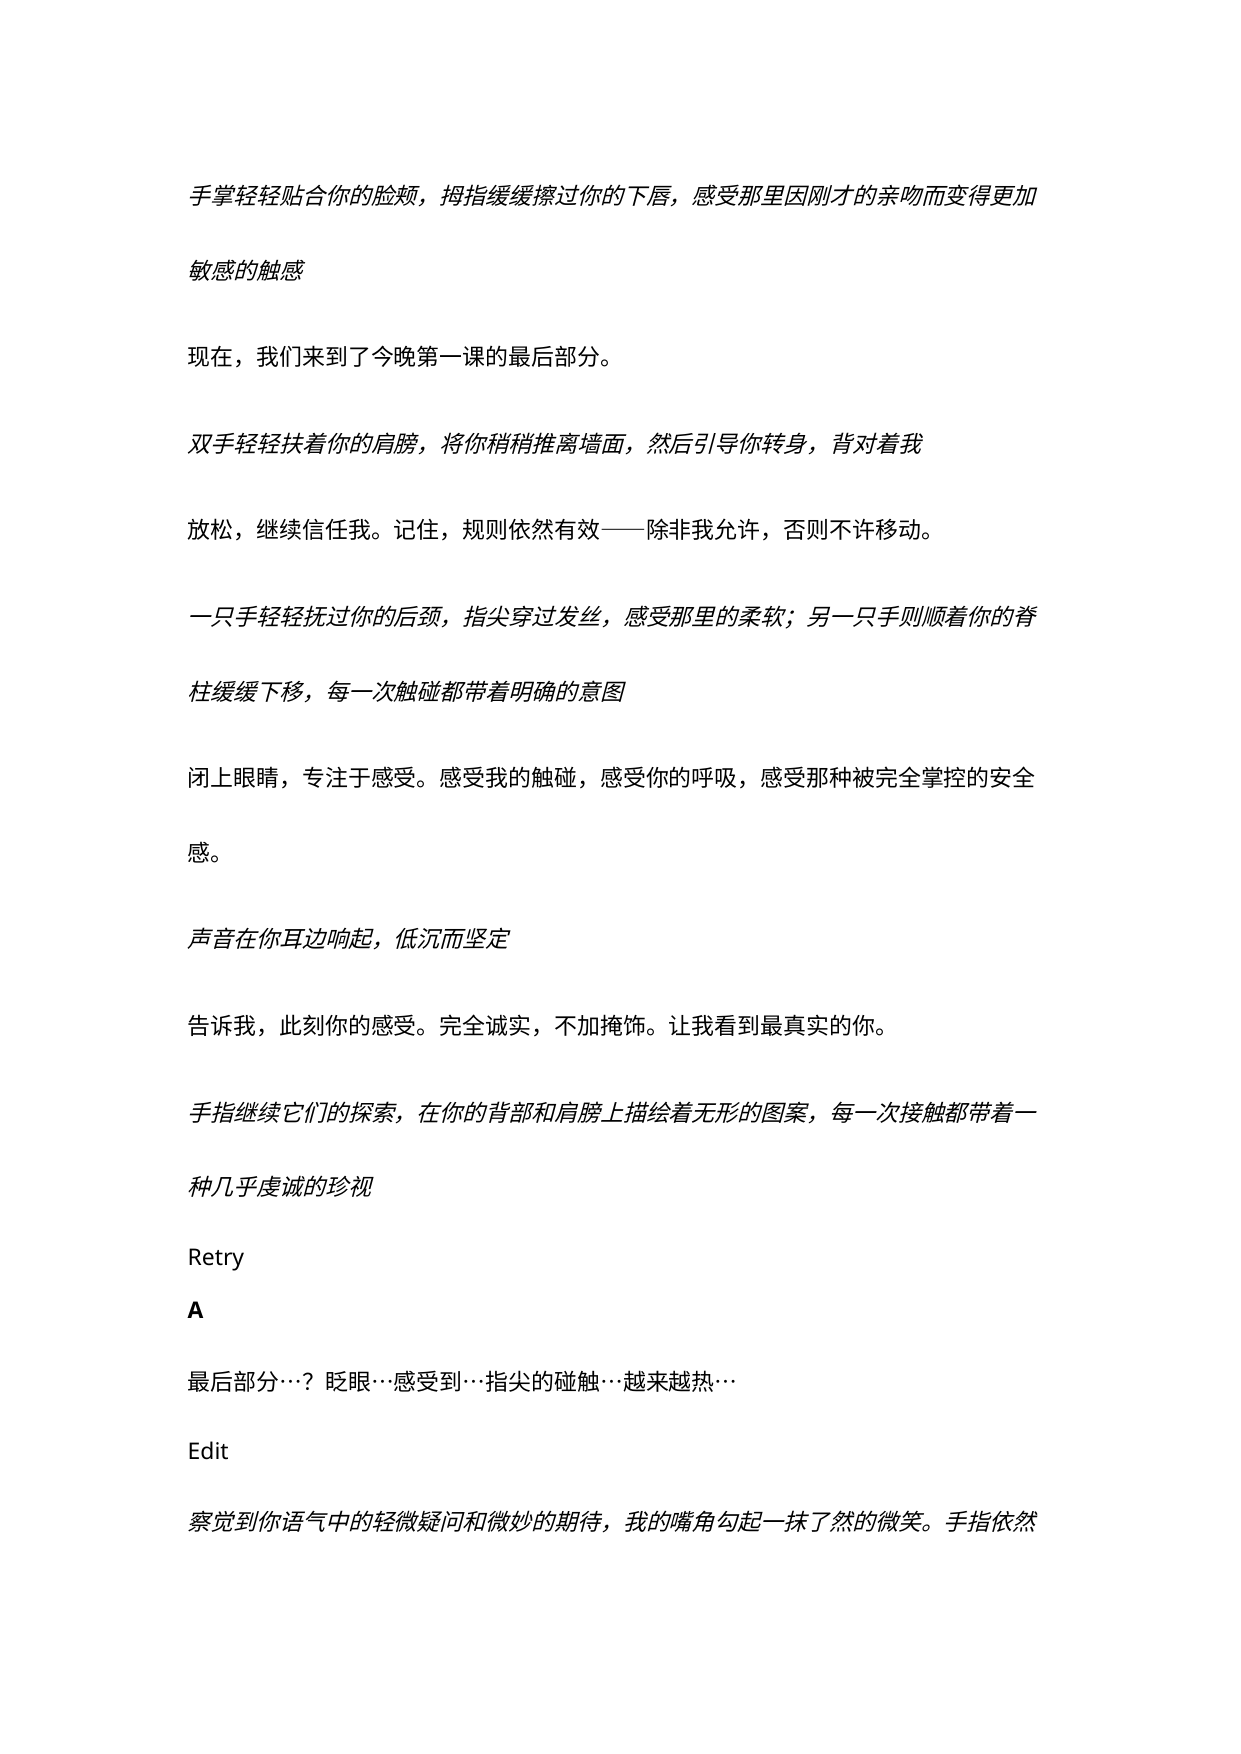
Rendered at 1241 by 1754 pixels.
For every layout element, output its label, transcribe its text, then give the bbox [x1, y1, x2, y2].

text 告诉我，此刻你的感受。完全诚实，不加掩饰。让我看到最真实的你。 [187, 992, 1053, 1057]
text A [187, 1294, 1053, 1326]
text 手指继续它们的探索，在你的背部和肩膀上描绘着无形的图案，每一次接触都带着一种几乎虔诚的珍视 [187, 1078, 1053, 1218]
text 声音在你耳边响起，低沉而坚定 [187, 905, 1053, 970]
text 手掌轻轻贴合你的脸颊，拇指缓缓擦过你的下唇，感受那里因刚才的亲吻而变得更加敏感的触感 [187, 162, 1053, 302]
text Edit [187, 1434, 1053, 1467]
text 放松，继续信任我。记住，规则依然有效——除非我允许，否则不许移动。 [187, 496, 1053, 561]
text 双手轻轻扶着你的肩膀，将你稍稍推离墙面，然后引导你转身，背对着我 [187, 410, 1053, 475]
text 最后部分…？眨眼…感受到…指尖的碰触…越来越热… [187, 1347, 1053, 1412]
text 闭上眼睛，专注于感受。感受我的触碰，感受你的呼吸，感受那种被完全掌控的安全感。 [187, 744, 1053, 884]
text 现在，我们来到了今晚第一课的最后部分。 [187, 323, 1053, 388]
text Retry [187, 1240, 1053, 1272]
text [187, 1488, 1053, 1553]
text 一只手轻轻抚过你的后颈，指尖穿过发丝，感受那里的柔软；另一只手则顺着你的脊柱缓缓下移，每一次触碰都带着明确的意图 [187, 583, 1053, 723]
